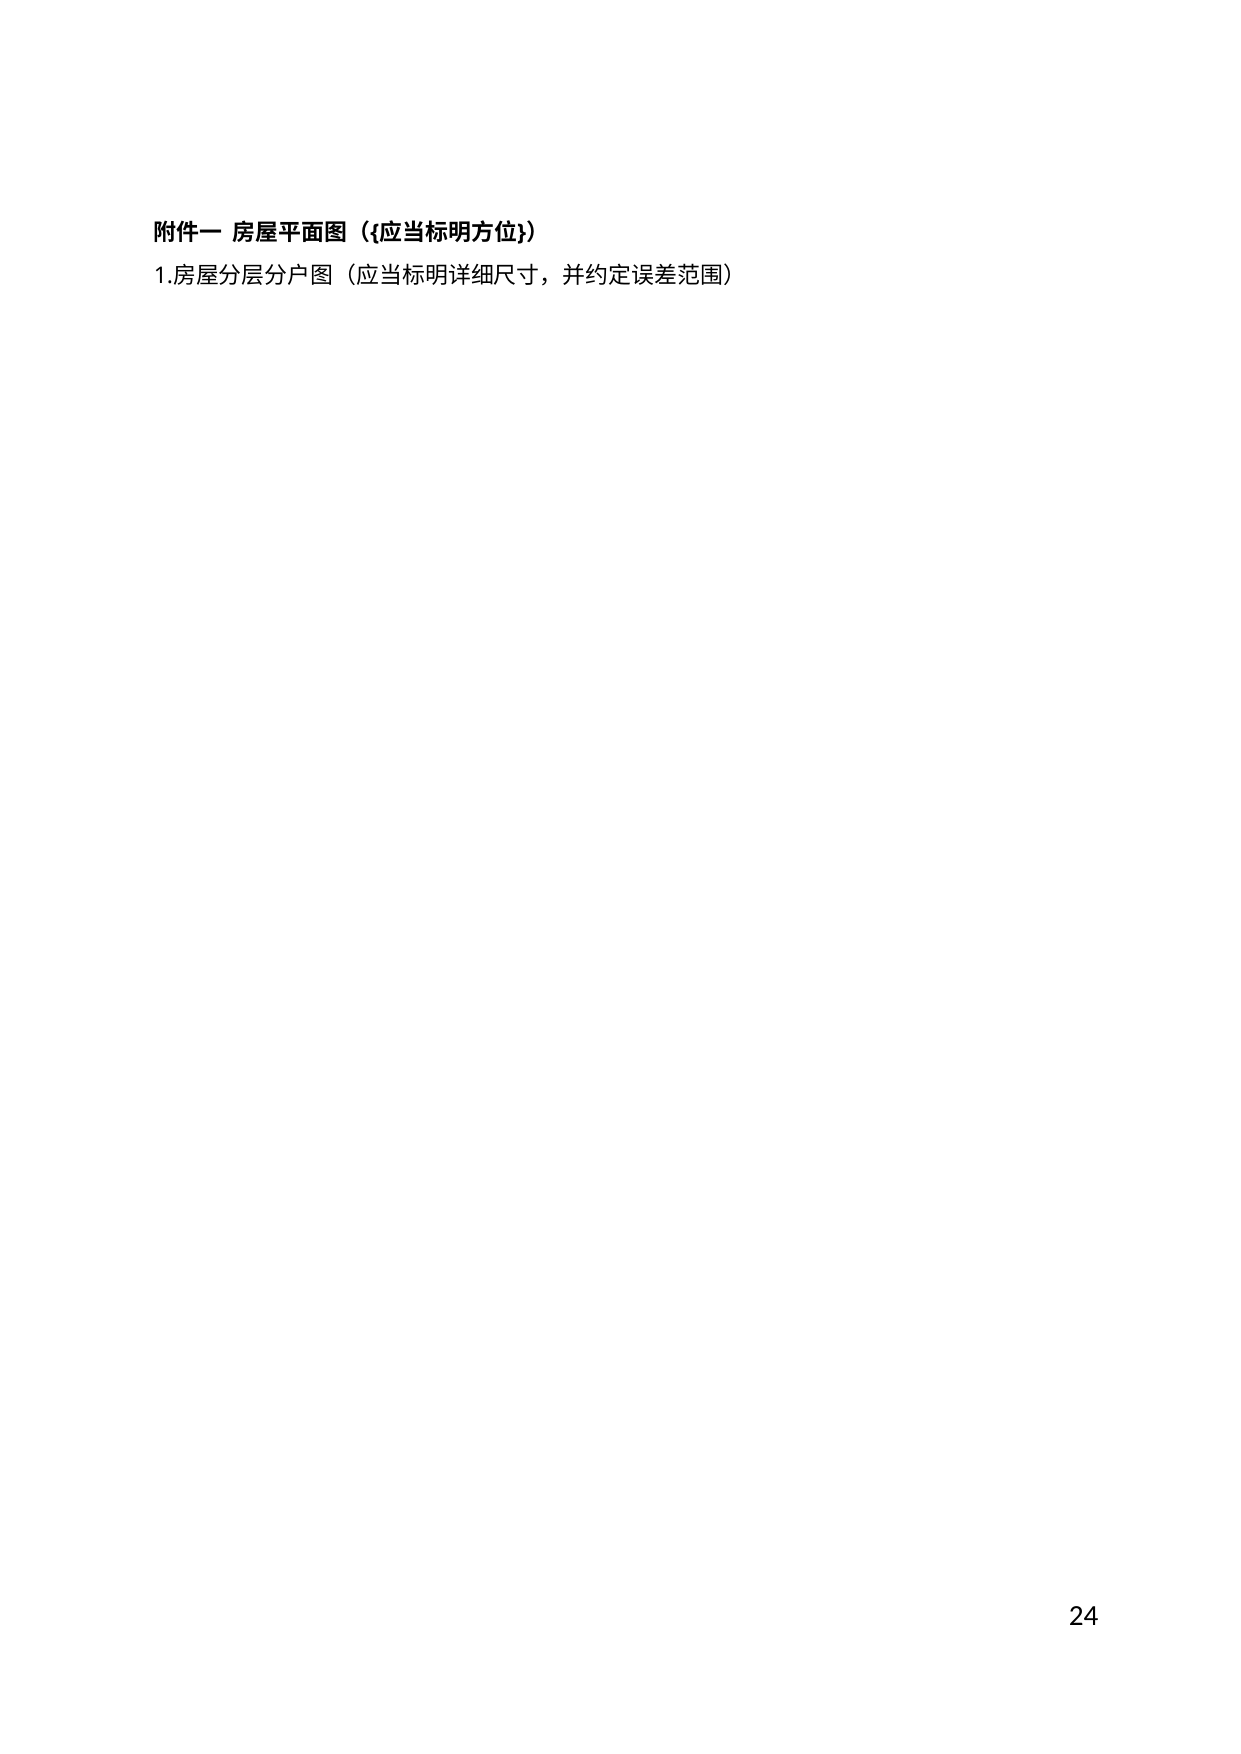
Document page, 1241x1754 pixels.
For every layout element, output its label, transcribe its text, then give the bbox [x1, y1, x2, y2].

text 附件一 房屋平面图（{应当标明方位}） [153, 203, 1098, 247]
text 1.房屋分层分户图（应当标明详细尺寸，并约定误差范围） [153, 247, 1098, 291]
